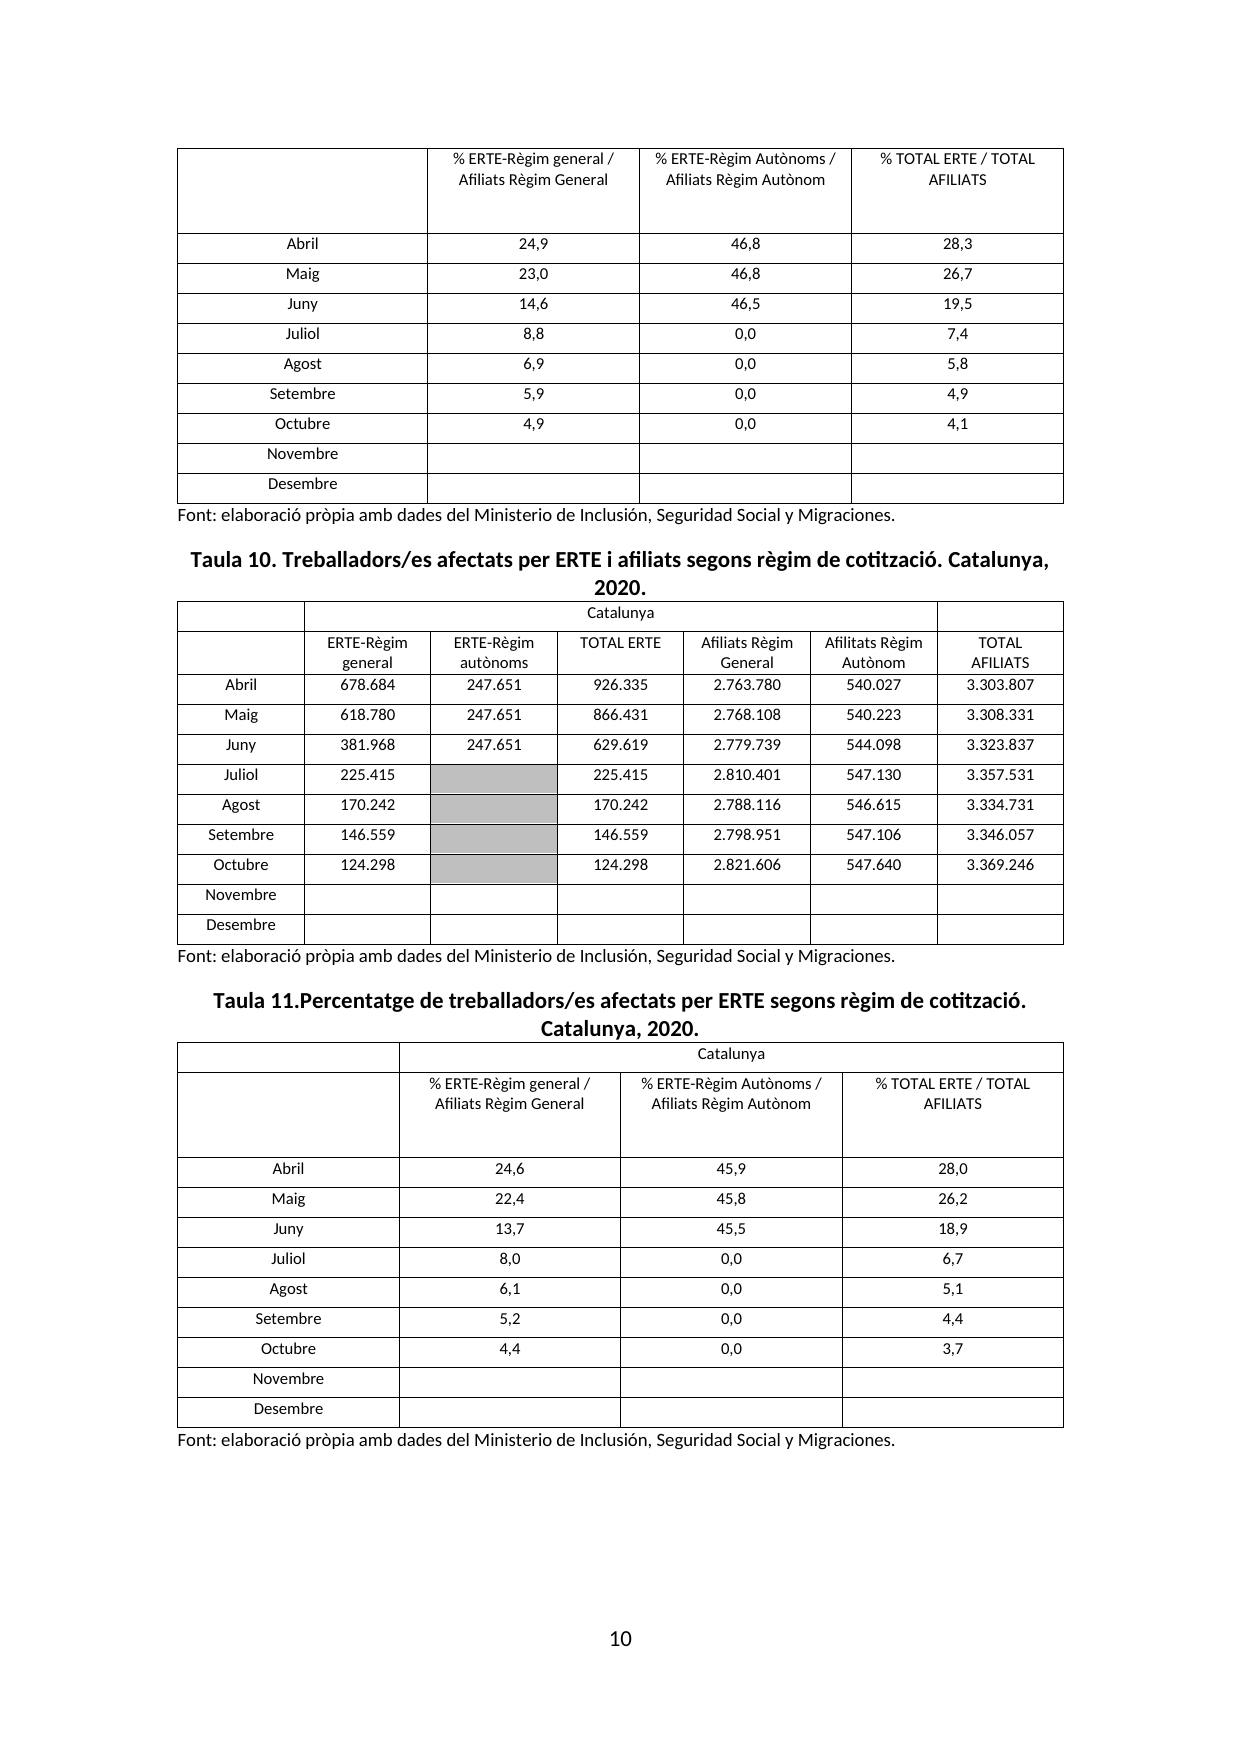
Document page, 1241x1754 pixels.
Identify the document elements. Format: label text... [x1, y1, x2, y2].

table_cell [431, 765, 557, 793]
table_cell [431, 855, 557, 883]
table_cell Juny [178, 294, 427, 323]
table_cell [431, 795, 557, 823]
table_cell % ERTE-Règim general / Afiliats Règim General [428, 149, 639, 233]
table_cell 3.357.531 [938, 765, 1063, 793]
table_cell [305, 885, 430, 913]
table_cell Abril [178, 1158, 399, 1187]
table_cell 146.559 [558, 825, 683, 853]
table_cell 24,9 [428, 234, 639, 263]
table_cell [400, 1368, 620, 1397]
table_cell TOTAL ERTE [558, 632, 683, 673]
table_cell Juny [178, 1218, 399, 1247]
table_cell 45,8 [621, 1188, 842, 1217]
table_cell [178, 149, 427, 233]
table_cell 381.968 [305, 735, 430, 763]
table_cell 146.559 [305, 825, 430, 853]
table_cell Novembre [178, 885, 304, 913]
table_cell Novembre [178, 1368, 399, 1397]
table_cell [431, 825, 557, 853]
text Font: elaboració pròpia amb dades del Ministerio de Inclusión, Seguridad Social y Migraciones. [177, 1428, 1063, 1451]
table_cell Maig [178, 705, 304, 733]
table_cell Abril [178, 675, 304, 703]
table_cell [621, 1398, 842, 1427]
table_cell 678.684 [305, 675, 430, 703]
table_cell 0,0 [640, 414, 851, 443]
table_cell 2.810.401 [684, 765, 810, 793]
table_cell Agost [178, 795, 304, 823]
table_header Catalunya [305, 602, 937, 631]
table_cell 170.242 [558, 795, 683, 823]
table_cell [431, 915, 557, 943]
table_cell 3.303.807 [938, 675, 1063, 703]
table_cell Setembre [178, 1308, 399, 1337]
table_cell Juny [178, 735, 304, 763]
table_cell 2.798.951 [684, 825, 810, 853]
table_cell 18,9 [843, 1218, 1063, 1247]
table_cell 2.763.780 [684, 675, 810, 703]
table_cell 5,1 [843, 1278, 1063, 1307]
table_cell 0,0 [621, 1248, 842, 1277]
table_cell Octubre [178, 414, 427, 443]
table_cell 540.027 [811, 675, 937, 703]
table_cell Agost [178, 1278, 399, 1307]
table_cell 45,9 [621, 1158, 842, 1187]
table_cell Desembre [178, 915, 304, 943]
table_cell 45,5 [621, 1218, 842, 1247]
table_cell Octubre [178, 855, 304, 883]
table_cell 2.768.108 [684, 705, 810, 733]
table_cell Juliol [178, 765, 304, 793]
table_cell % ERTE-Règim general / Afiliats Règim General [400, 1073, 620, 1157]
table_cell TOTAL AFILIATS [938, 632, 1063, 673]
table_cell 6,1 [400, 1278, 620, 1307]
table_cell % TOTAL ERTE / TOTAL AFILIATS [843, 1073, 1063, 1157]
table_cell 0,0 [621, 1308, 842, 1337]
table_cell 3.334.731 [938, 795, 1063, 823]
text Taula 10. Treballadors/es afectats per ERTE i afiliats segons règim de cotització. Catalunya, 2020. [177, 545, 1063, 601]
table_cell 3.323.837 [938, 735, 1063, 763]
table_cell Abril [178, 234, 427, 263]
table_cell 247.651 [431, 675, 557, 703]
table_cell Juliol [178, 1248, 399, 1277]
table_cell 0,0 [621, 1338, 842, 1367]
table_cell [852, 474, 1063, 503]
text Font: elaboració pròpia amb dades del Ministerio de Inclusión, Seguridad Social y Migraciones. [177, 945, 1063, 967]
table_cell 544.098 [811, 735, 937, 763]
table_cell 5,8 [852, 354, 1063, 383]
table_cell 225.415 [558, 765, 683, 793]
table_header [178, 1043, 399, 1072]
table_cell 4,4 [400, 1338, 620, 1367]
table_cell 46,8 [640, 264, 851, 293]
table_cell 247.651 [431, 705, 557, 733]
table_cell ERTE-Règim general [305, 632, 430, 673]
table_cell 170.242 [305, 795, 430, 823]
table_cell 24,6 [400, 1158, 620, 1187]
table_cell 8,8 [428, 324, 639, 353]
table_cell 13,7 [400, 1218, 620, 1247]
table_header [178, 602, 304, 631]
table_cell Setembre [178, 825, 304, 853]
table_cell [843, 1398, 1063, 1427]
table_cell 4,4 [843, 1308, 1063, 1337]
table_cell Afilitats Règim Autònom [811, 632, 937, 673]
table_cell Novembre [178, 444, 427, 473]
table_cell 547.640 [811, 855, 937, 883]
table_cell 618.780 [305, 705, 430, 733]
table_cell 547.130 [811, 765, 937, 793]
table_cell [400, 1398, 620, 1427]
table_cell 19,5 [852, 294, 1063, 323]
table_cell 6,9 [428, 354, 639, 383]
table_cell 46,5 [640, 294, 851, 323]
table_cell 3.308.331 [938, 705, 1063, 733]
table_cell 0,0 [621, 1278, 842, 1307]
table_cell 4,9 [428, 414, 639, 443]
table_cell % ERTE-Règim Autònoms / Afiliats Règim Autònom [640, 149, 851, 233]
table_cell [428, 444, 639, 473]
table_cell ERTE-Règim autònoms [431, 632, 557, 673]
table_cell [811, 885, 937, 913]
table_cell Juliol [178, 324, 427, 353]
table_cell % TOTAL ERTE / TOTAL AFILIATS [852, 149, 1063, 233]
table_cell Maig [178, 264, 427, 293]
table_cell Setembre [178, 384, 427, 413]
text Taula 11.Percentatge de treballadors/es afectats per ERTE segons règim de cotització. Catalunya, 2020. [177, 986, 1063, 1042]
table_cell 3.369.246 [938, 855, 1063, 883]
table_cell Octubre [178, 1338, 399, 1367]
table_cell 28,0 [843, 1158, 1063, 1187]
table_cell % ERTE-Règim Autònoms / Afiliats Règim Autònom [621, 1073, 842, 1157]
table_cell [640, 444, 851, 473]
table_cell 2.788.116 [684, 795, 810, 823]
table_cell 247.651 [431, 735, 557, 763]
table_cell 124.298 [558, 855, 683, 883]
table_cell 3,7 [843, 1338, 1063, 1367]
table_cell [684, 885, 810, 913]
table_cell 4,1 [852, 414, 1063, 443]
table_cell 866.431 [558, 705, 683, 733]
table_cell [178, 1073, 399, 1157]
table_cell 28,3 [852, 234, 1063, 263]
table_cell [938, 885, 1063, 913]
table_cell [558, 915, 683, 943]
table_cell 547.106 [811, 825, 937, 853]
table_cell 46,8 [640, 234, 851, 263]
table_cell 540.223 [811, 705, 937, 733]
table_cell 8,0 [400, 1248, 620, 1277]
table_cell [621, 1368, 842, 1397]
table_cell [640, 474, 851, 503]
table_cell 225.415 [305, 765, 430, 793]
table_cell [431, 885, 557, 913]
table_cell 629.619 [558, 735, 683, 763]
text Font: elaboració pròpia amb dades del Ministerio de Inclusión, Seguridad Social y Migraciones. [177, 504, 1063, 527]
table_cell [684, 915, 810, 943]
table_cell 6,7 [843, 1248, 1063, 1277]
table_cell Desembre [178, 474, 427, 503]
table_cell 2.779.739 [684, 735, 810, 763]
table_cell [811, 915, 937, 943]
table_header [938, 602, 1063, 631]
table_header Catalunya [400, 1043, 1063, 1072]
table_cell 3.346.057 [938, 825, 1063, 853]
table_cell 0,0 [640, 324, 851, 353]
table_cell 546.615 [811, 795, 937, 823]
table_cell 5,2 [400, 1308, 620, 1337]
table_cell 5,9 [428, 384, 639, 413]
table_cell Desembre [178, 1398, 399, 1427]
table_cell [305, 915, 430, 943]
table_cell Agost [178, 354, 427, 383]
table_cell 22,4 [400, 1188, 620, 1217]
table_cell 0,0 [640, 384, 851, 413]
table_cell [843, 1368, 1063, 1397]
table_cell 14,6 [428, 294, 639, 323]
table_cell 23,0 [428, 264, 639, 293]
table_cell 926.335 [558, 675, 683, 703]
table_cell 2.821.606 [684, 855, 810, 883]
table_cell [558, 885, 683, 913]
table_cell 4,9 [852, 384, 1063, 413]
table_cell [852, 444, 1063, 473]
table_cell 7,4 [852, 324, 1063, 353]
table_cell 0,0 [640, 354, 851, 383]
table_cell [428, 474, 639, 503]
table_cell Maig [178, 1188, 399, 1217]
table_cell 26,2 [843, 1188, 1063, 1217]
table_cell 26,7 [852, 264, 1063, 293]
table_cell [178, 632, 304, 673]
table_cell 124.298 [305, 855, 430, 883]
table_cell [938, 915, 1063, 943]
table_cell Afiliats Règim General [684, 632, 810, 673]
